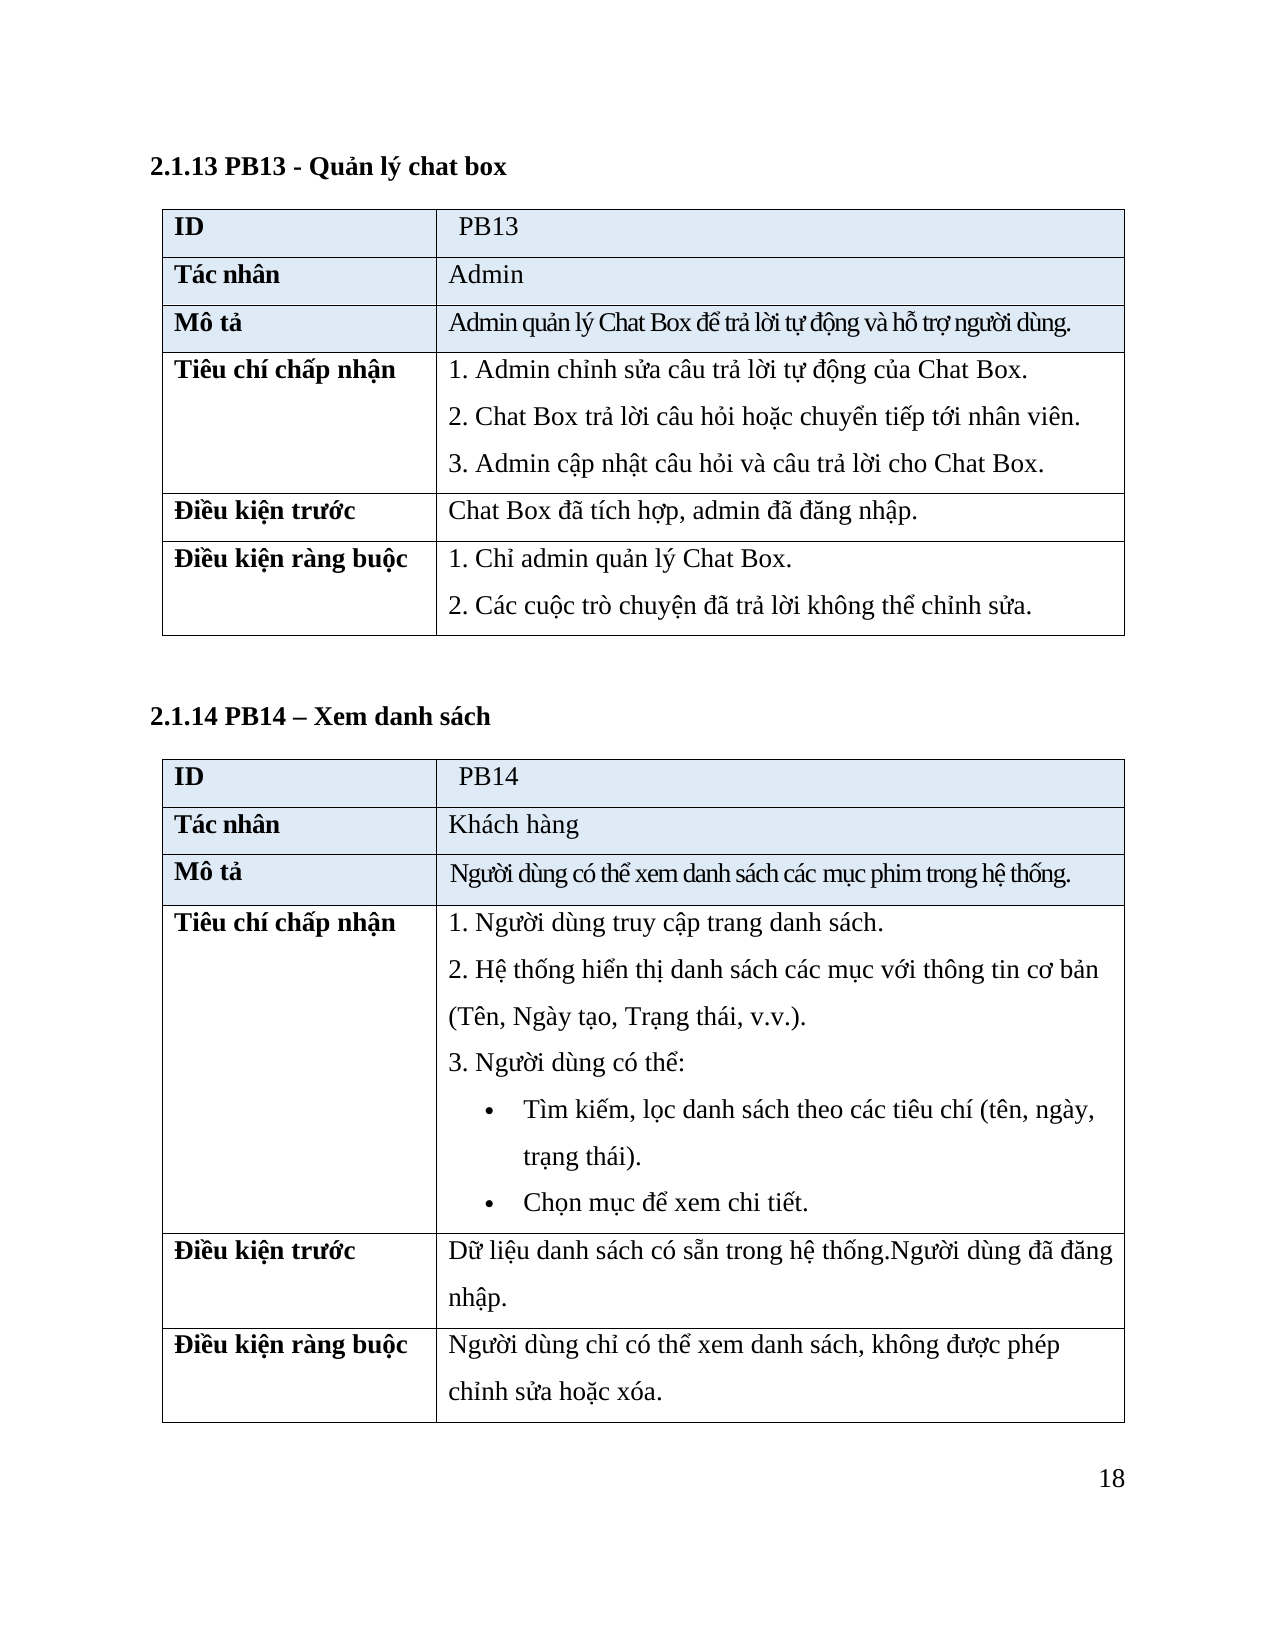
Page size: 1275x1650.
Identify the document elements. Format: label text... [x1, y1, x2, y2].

table_header ID [163, 210, 436, 257]
table_cell Admin quản lý Chat Box để trả lời tự động và hỗ trợ người dùng. [437, 306, 1124, 352]
table_cell Tác nhân [163, 258, 436, 304]
subtitle 2.1.14 PB14 – Xem danh sách [150, 700, 1125, 731]
table_cell Điều kiện trước [163, 494, 436, 541]
table_cell 1. Chỉ admin quản lý Chat Box. 2. Các cuộc trò chuyện đã trả lời không thể chỉnh sửa. [437, 542, 1124, 635]
table_cell Điều kiện ràng buộc [163, 1329, 436, 1422]
table_cell [437, 855, 1124, 905]
table_cell Mô tả [163, 855, 436, 905]
table_cell Tiêu chí chấp nhận [163, 353, 436, 493]
table_cell Khách hàng [437, 808, 1124, 854]
table_header ID [163, 760, 436, 807]
table_cell Điều kiện trước [163, 1234, 436, 1327]
subtitle 2.1.13 PB13 - Quản lý chat box [150, 150, 1125, 181]
table_cell 1. Admin chỉnh sửa câu trả lời tự động của Chat Box. 2. Chat Box trả lời câu hỏi hoặc chuyển tiếp tới nhân viên. 3. Admin cập nhật câu hỏi và câu trả lời cho Chat Box. [437, 353, 1124, 493]
table_cell Điều kiện ràng buộc [163, 542, 436, 635]
table_cell Người dùng chỉ có thể xem danh sách, không được phép chỉnh sửa hoặc xóa. [437, 1329, 1124, 1422]
table_cell Mô tả [163, 306, 436, 352]
table_cell Admin [437, 258, 1124, 304]
table_header PB14 [437, 760, 1124, 807]
table_header PB13 [437, 210, 1124, 257]
table_cell Dữ liệu danh sách có sẵn trong hệ thống.Người dùng đã đăng nhập. [437, 1234, 1124, 1327]
table_cell Tác nhân [163, 808, 436, 854]
table_cell Tiêu chí chấp nhận [163, 906, 436, 1233]
table_cell Chat Box đã tích hợp, admin đã đăng nhập. [437, 494, 1124, 541]
table_cell 1. Người dùng truy cập trang danh sách. 2. Hệ thống hiển thị danh sách các mục với thông tin cơ bản (Tên, Ngày tạo, Trạng thái, v.v.). 3. Người dùng có thể: Tìm kiếm, lọc danh sách theo các tiêu chí (tên, ngày, trạng thái). Chọn mục để xem chi tiết. [437, 906, 1124, 1233]
